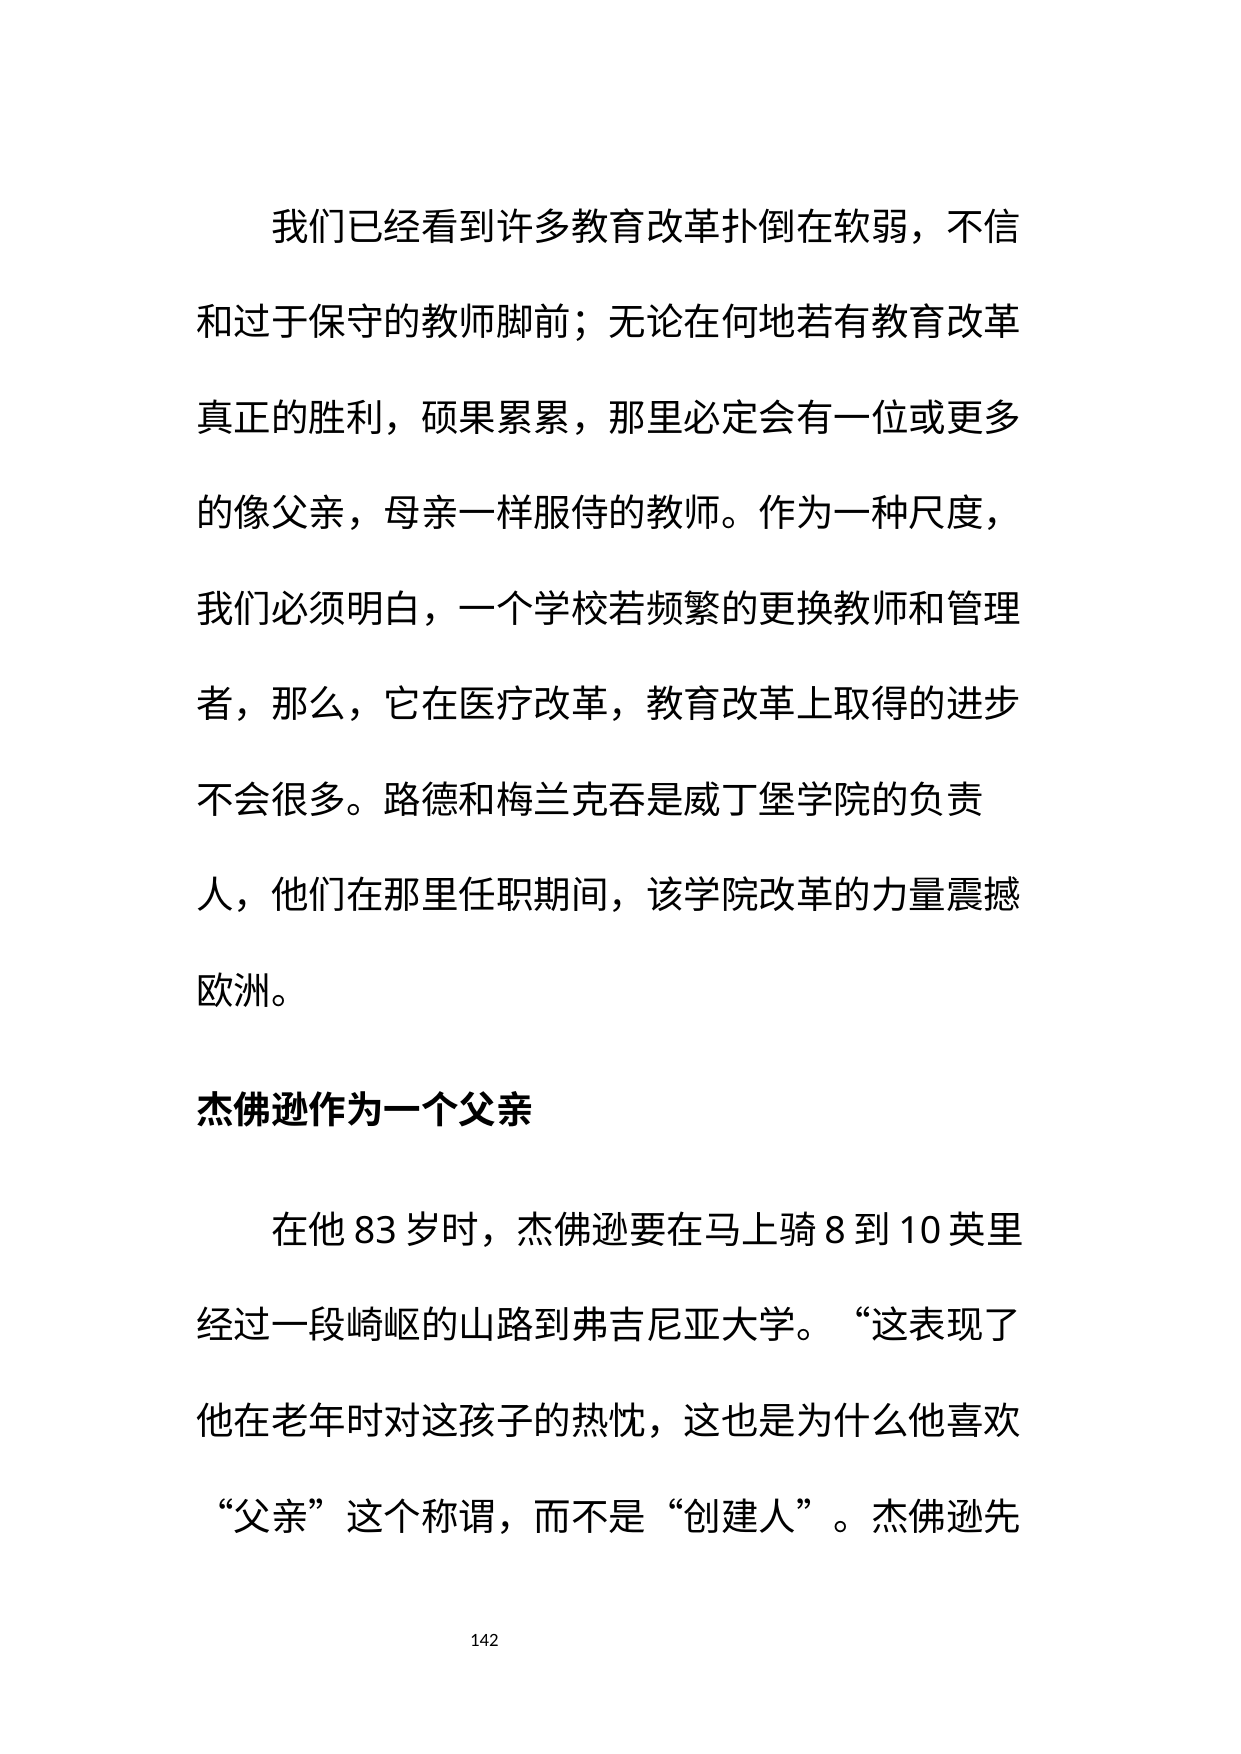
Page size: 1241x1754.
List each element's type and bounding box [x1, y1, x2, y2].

table_header [196, 162, 1044, 1546]
